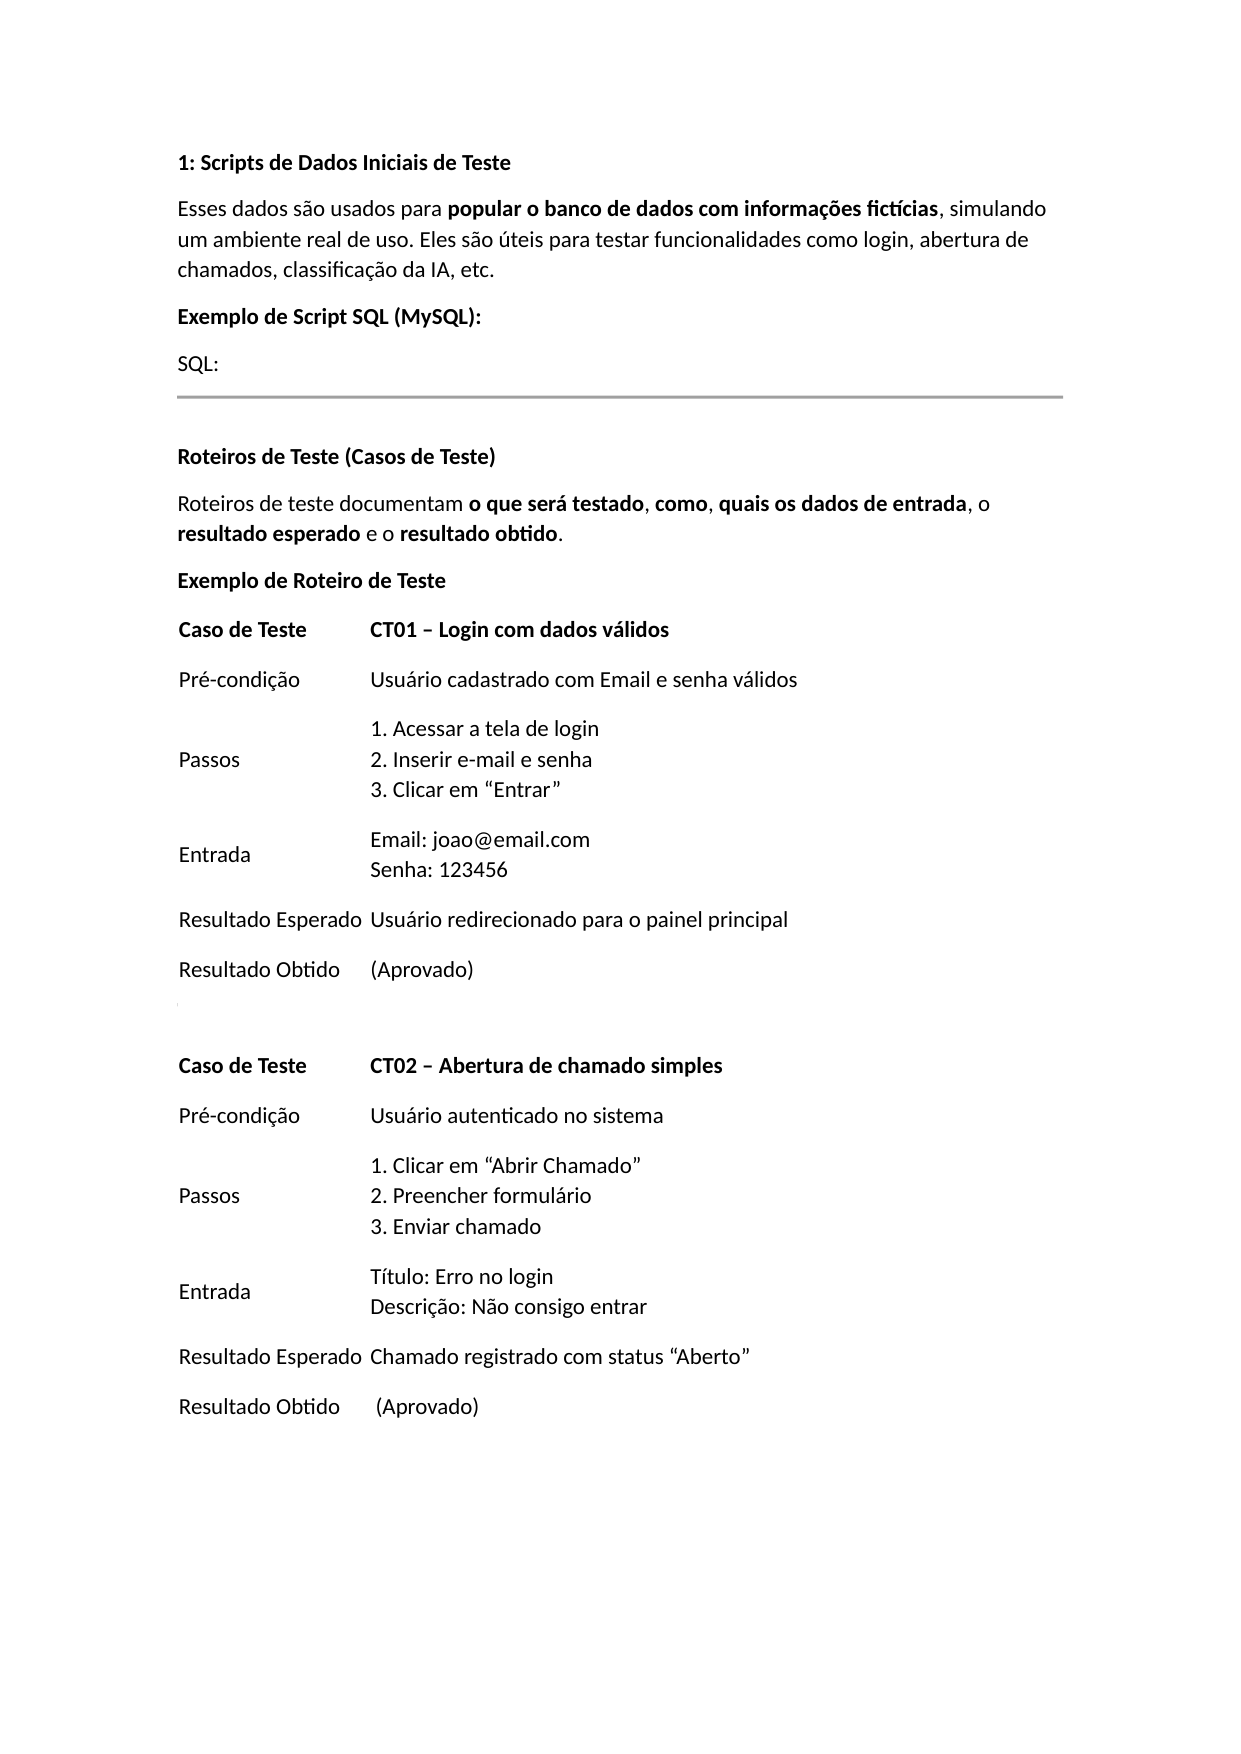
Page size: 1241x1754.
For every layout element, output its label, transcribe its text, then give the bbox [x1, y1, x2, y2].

table_cell Usuário redirecionado para o painel principal [369, 904, 804, 953]
text Exemplo de Roteiro de Teste [177, 566, 1063, 594]
table_cell Resultado Obtido [177, 953, 369, 1003]
table_cell Pré-condição [177, 663, 369, 713]
table_cell Passos [177, 1150, 368, 1260]
table_cell Resultado Esperado [177, 904, 369, 953]
text Roteiros de Teste (Casos de Teste) [177, 442, 1063, 470]
table_cell Resultado Obtido [177, 1390, 368, 1440]
table_cell Chamado registrado com status “Aberto” [369, 1340, 757, 1390]
table_cell (Aprovado) [369, 953, 804, 1003]
table_cell 1. Acessar a tela de login 2. Inserir e-mail e senha 3. Clicar em “Entrar” [369, 713, 804, 823]
text SQL: [177, 349, 1063, 377]
table_cell Resultado Esperado [177, 1340, 368, 1390]
text Exemplo de Script SQL (MySQL): [177, 302, 1063, 330]
table_header CT02 – Abertura de chamado simples [369, 1050, 757, 1100]
table_header Caso de Teste [177, 613, 369, 663]
table_cell Usuário autenticado no sistema [369, 1100, 757, 1150]
table_cell 1. Clicar em “Abrir Chamado” 2. Preencher formulário 3. Enviar chamado [369, 1150, 757, 1260]
table_cell Título: Erro no login Descrição: Não consigo entrar [369, 1260, 757, 1340]
table_cell Entrada [177, 823, 369, 903]
table_cell (Aprovado) [369, 1390, 757, 1440]
table_header CT01 – Login com dados válidos [369, 613, 804, 663]
table_cell Passos [177, 713, 369, 823]
table_header Caso de Teste [177, 1050, 368, 1100]
table_cell Entrada [177, 1260, 368, 1340]
table_cell Usuário cadastrado com Email e senha válidos [369, 663, 804, 713]
text 1: Scripts de Dados Iniciais de Teste [177, 148, 1063, 176]
text Roteiros de teste documentam o que será testado, como, quais os dados de entrada, o resultado esperado e o resultado obtido. [177, 489, 1063, 547]
table_cell Email: joao@email.com Senha: 123456 [369, 823, 804, 903]
table_cell Pré-condição [177, 1100, 368, 1150]
text Esses dados são usados para popular o banco de dados com informações fictícias, simulando um ambiente real de uso. Eles são úteis para testar funcionalidades como login, abertura de chamados, classificação da IA, etc. [177, 194, 1063, 283]
